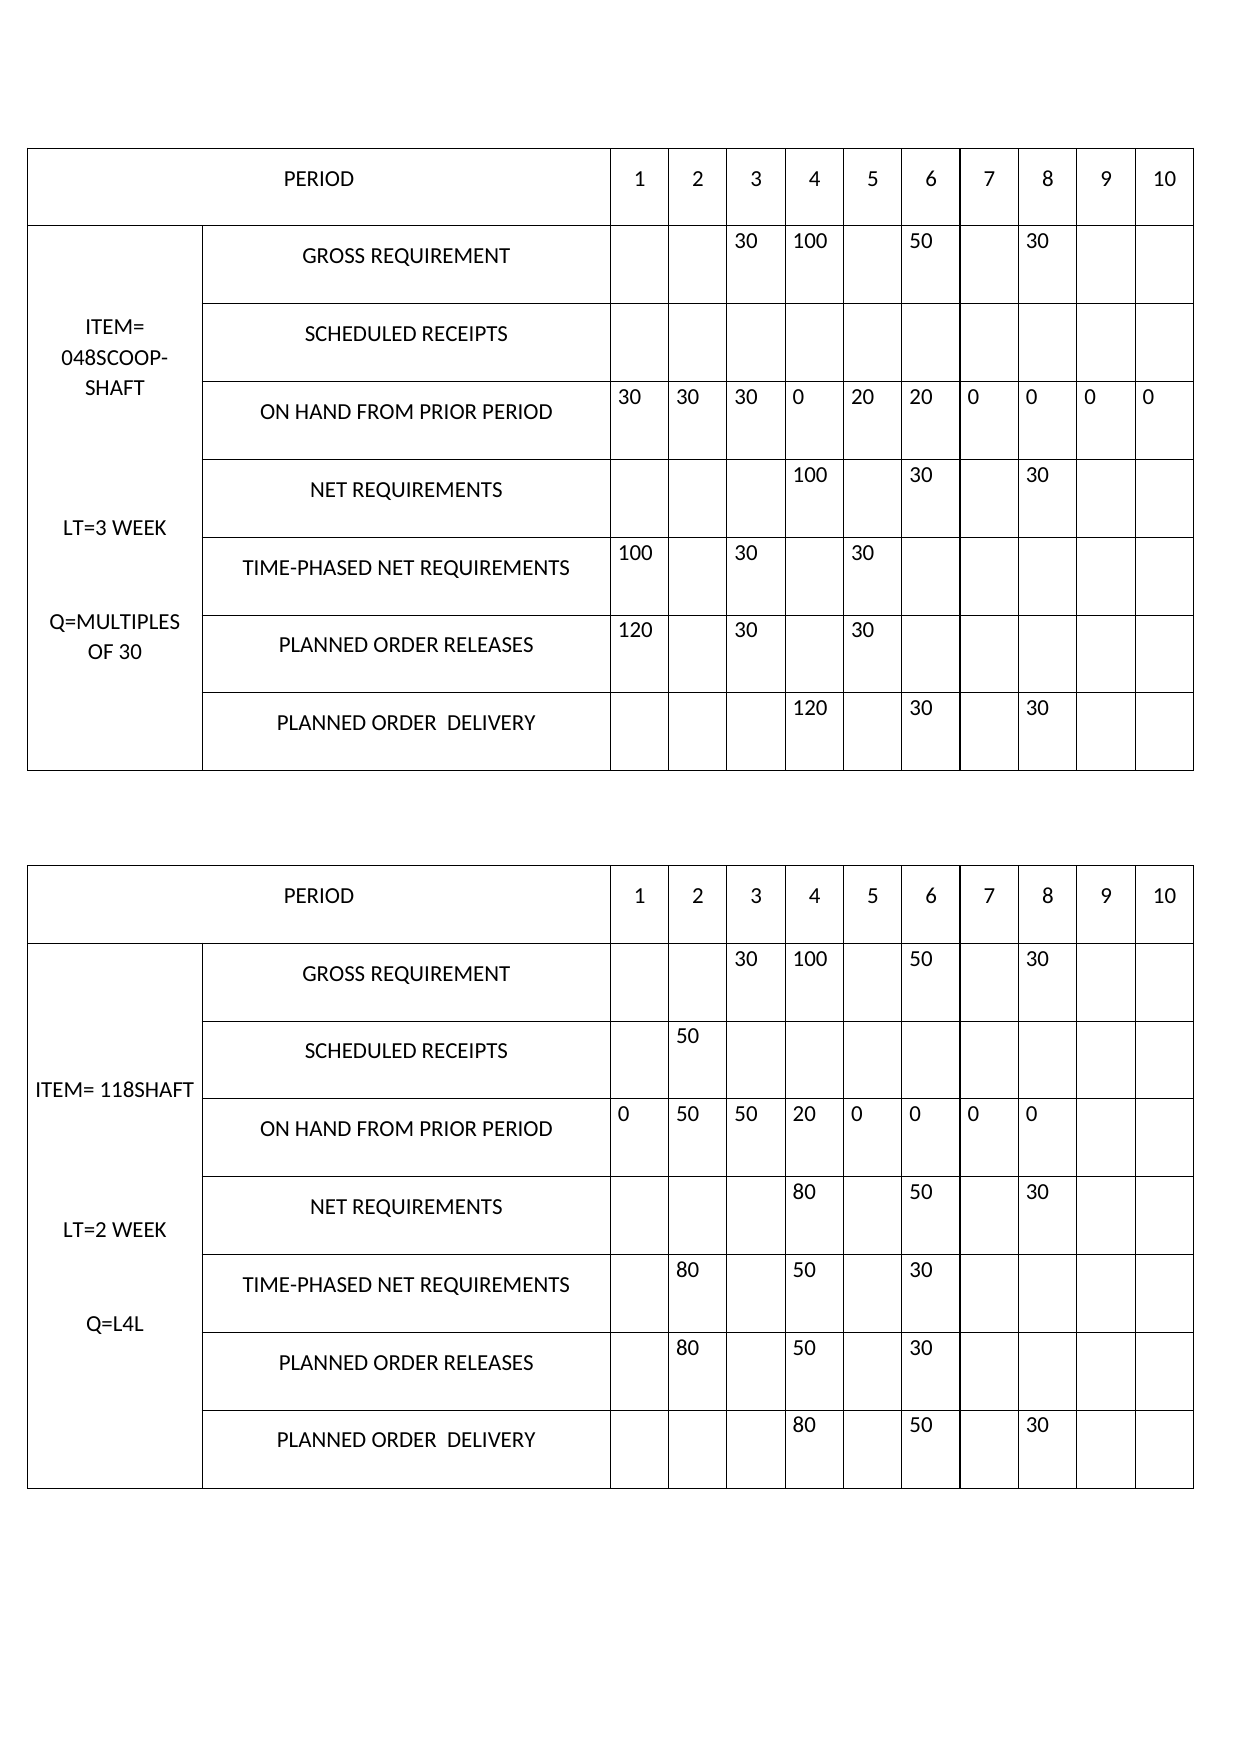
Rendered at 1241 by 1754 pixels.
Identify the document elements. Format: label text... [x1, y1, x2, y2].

table_cell [961, 460, 1018, 537]
table_header 3 [727, 866, 785, 943]
table_cell 30 [727, 944, 785, 1021]
table_cell [1077, 226, 1135, 303]
table_cell [902, 1022, 959, 1098]
table_cell [727, 693, 785, 770]
table_cell 30 [902, 1255, 959, 1332]
table_header 2 [669, 866, 726, 943]
table_cell [1136, 1333, 1193, 1409]
table_cell [1077, 616, 1135, 692]
table_cell ITEM= 118SHAFT LT=2 WEEK Q=L4L [28, 944, 202, 1487]
table_cell [727, 1333, 785, 1409]
table_cell [1019, 1255, 1076, 1332]
table_cell 20 [786, 1099, 843, 1176]
table_header 7 [961, 866, 1018, 943]
table_cell ITEM= 048SCOOP-SHAFT LT=3 WEEK Q=MULTIPLES OF 30 [28, 226, 202, 770]
table_cell [669, 304, 726, 381]
table_cell 100 [786, 226, 843, 303]
table_cell [669, 944, 726, 1021]
table_cell [1077, 1177, 1135, 1254]
table_cell 0 [961, 1099, 1018, 1176]
table_cell [669, 1177, 726, 1254]
table_cell [786, 1022, 843, 1098]
table_cell [669, 693, 726, 770]
table_cell [611, 1022, 668, 1098]
table_cell 0 [1019, 382, 1076, 459]
table_cell [1077, 460, 1135, 537]
table_cell [844, 1333, 901, 1409]
table_header 5 [844, 149, 901, 225]
table_cell 0 [844, 1099, 901, 1176]
table_cell [961, 1411, 1018, 1487]
table_cell [1136, 226, 1193, 303]
table_cell 30 [902, 693, 959, 770]
table_cell [902, 538, 959, 614]
table_cell 30 [1019, 460, 1076, 537]
table_cell [727, 1022, 785, 1098]
table_cell [1019, 538, 1076, 614]
table_cell [611, 693, 668, 770]
table_cell [1136, 460, 1193, 537]
table_cell [961, 1255, 1018, 1332]
table_cell ON HAND FROM PRIOR PERIOD [203, 382, 610, 459]
table_cell [1019, 616, 1076, 692]
table_header 6 [902, 149, 959, 225]
table_header PERIOD [28, 149, 610, 225]
table_cell 80 [669, 1255, 726, 1332]
table_cell [961, 226, 1018, 303]
table_header 2 [669, 149, 726, 225]
table_cell 30 [902, 1333, 959, 1409]
table_cell 50 [902, 1177, 959, 1254]
table_cell [669, 616, 726, 692]
table_header 10 [1136, 866, 1193, 943]
table_cell 80 [669, 1333, 726, 1409]
table_header 4 [786, 149, 843, 225]
table_cell 0 [902, 1099, 959, 1176]
table_cell [844, 460, 901, 537]
table_header 7 [961, 149, 1018, 225]
table_cell 100 [611, 538, 668, 614]
table_cell [844, 1255, 901, 1332]
table_cell [844, 304, 901, 381]
table_cell [961, 944, 1018, 1021]
table_cell 0 [1077, 382, 1135, 459]
table_header 1 [611, 866, 668, 943]
table_cell [786, 304, 843, 381]
table_cell [1077, 1411, 1135, 1487]
table_cell [1136, 616, 1193, 692]
table_cell [1019, 1022, 1076, 1098]
table_cell [611, 1177, 668, 1254]
table_cell ON HAND FROM PRIOR PERIOD [203, 1099, 610, 1176]
table_header PERIOD [28, 866, 610, 943]
table_cell 100 [786, 460, 843, 537]
table_cell SCHEDULED RECEIPTS [203, 1022, 610, 1098]
table_cell 20 [844, 382, 901, 459]
table_cell [727, 1177, 785, 1254]
table_cell 0 [611, 1099, 668, 1176]
table_cell [961, 1333, 1018, 1409]
table_cell 50 [902, 226, 959, 303]
table_cell 30 [727, 382, 785, 459]
table_header 6 [902, 866, 959, 943]
table_cell 30 [611, 382, 668, 459]
table_cell [1136, 693, 1193, 770]
table_header 10 [1136, 149, 1193, 225]
table_cell [1136, 1022, 1193, 1098]
table_cell 30 [1019, 693, 1076, 770]
table_cell [727, 1411, 785, 1487]
table_cell TIME-PHASED NET REQUIREMENTS [203, 1255, 610, 1332]
table_cell NET REQUIREMENTS [203, 460, 610, 537]
table_cell [1077, 304, 1135, 381]
table_cell 50 [786, 1255, 843, 1332]
table_cell [727, 460, 785, 537]
table_cell [1136, 1177, 1193, 1254]
table_cell [844, 226, 901, 303]
table_cell 0 [1019, 1099, 1076, 1176]
table_cell GROSS REQUIREMENT [203, 944, 610, 1021]
table_cell 30 [844, 616, 901, 692]
table_cell 30 [727, 616, 785, 692]
table_cell 30 [1019, 1411, 1076, 1487]
table_cell 30 [669, 382, 726, 459]
table_cell [1136, 538, 1193, 614]
table_cell PLANNED ORDER RELEASES [203, 1333, 610, 1409]
table_cell [1077, 693, 1135, 770]
table_cell [1136, 1099, 1193, 1176]
table_cell [611, 1411, 668, 1487]
table_cell 30 [844, 538, 901, 614]
table_cell 50 [727, 1099, 785, 1176]
table_cell 0 [786, 382, 843, 459]
table_cell [1136, 1255, 1193, 1332]
table_cell [902, 304, 959, 381]
table_cell 120 [611, 616, 668, 692]
table_cell [1077, 538, 1135, 614]
table_cell [669, 226, 726, 303]
table_cell 30 [727, 226, 785, 303]
table_cell [961, 1022, 1018, 1098]
table_cell [1136, 944, 1193, 1021]
table_cell SCHEDULED RECEIPTS [203, 304, 610, 381]
table_cell PLANNED ORDER DELIVERY [203, 693, 610, 770]
table_cell PLANNED ORDER DELIVERY [203, 1411, 610, 1487]
table_cell [611, 226, 668, 303]
table_cell NET REQUIREMENTS [203, 1177, 610, 1254]
table_cell [961, 304, 1018, 381]
table_cell 0 [961, 382, 1018, 459]
table_header 9 [1077, 866, 1135, 943]
table_cell 50 [902, 1411, 959, 1487]
table_header 3 [727, 149, 785, 225]
table_cell 50 [902, 944, 959, 1021]
table_cell [669, 1411, 726, 1487]
table_cell 30 [1019, 1177, 1076, 1254]
table_cell [1136, 304, 1193, 381]
table_cell [669, 460, 726, 537]
table_cell [611, 944, 668, 1021]
table_cell GROSS REQUIREMENT [203, 226, 610, 303]
table_cell 80 [786, 1177, 843, 1254]
table_cell [611, 1255, 668, 1332]
table_cell 20 [902, 382, 959, 459]
table_cell [844, 693, 901, 770]
table_header 9 [1077, 149, 1135, 225]
table_cell [1136, 1411, 1193, 1487]
table_cell [611, 1333, 668, 1409]
table_cell [844, 1411, 901, 1487]
table_cell [786, 616, 843, 692]
table_header 4 [786, 866, 843, 943]
table_cell 50 [786, 1333, 843, 1409]
table_cell [1077, 1333, 1135, 1409]
table_cell [1077, 944, 1135, 1021]
table_cell [961, 1177, 1018, 1254]
table_cell 120 [786, 693, 843, 770]
table_cell [1019, 304, 1076, 381]
table_header 1 [611, 149, 668, 225]
table_cell [727, 304, 785, 381]
table_cell PLANNED ORDER RELEASES [203, 616, 610, 692]
table_cell [1077, 1255, 1135, 1332]
table_cell 30 [902, 460, 959, 537]
table_cell [611, 304, 668, 381]
table_cell [611, 460, 668, 537]
table_cell 100 [786, 944, 843, 1021]
table_cell [844, 1022, 901, 1098]
table_cell [844, 944, 901, 1021]
table_cell [844, 1177, 901, 1254]
table_cell 80 [786, 1411, 843, 1487]
table_cell [961, 538, 1018, 614]
table_cell [786, 538, 843, 614]
table_cell [961, 616, 1018, 692]
table_cell [727, 1255, 785, 1332]
table_cell [1077, 1099, 1135, 1176]
table_cell TIME-PHASED NET REQUIREMENTS [203, 538, 610, 614]
table_header 5 [844, 866, 901, 943]
table_cell 50 [669, 1022, 726, 1098]
table_cell [1019, 1333, 1076, 1409]
table_cell 30 [1019, 944, 1076, 1021]
table_cell 30 [727, 538, 785, 614]
table_cell [669, 538, 726, 614]
table_header 8 [1019, 866, 1076, 943]
table_cell [902, 616, 959, 692]
table_cell 50 [669, 1099, 726, 1176]
table_cell 0 [1136, 382, 1193, 459]
table_cell [961, 693, 1018, 770]
table_header 8 [1019, 149, 1076, 225]
table_cell 30 [1019, 226, 1076, 303]
table_cell [1077, 1022, 1135, 1098]
